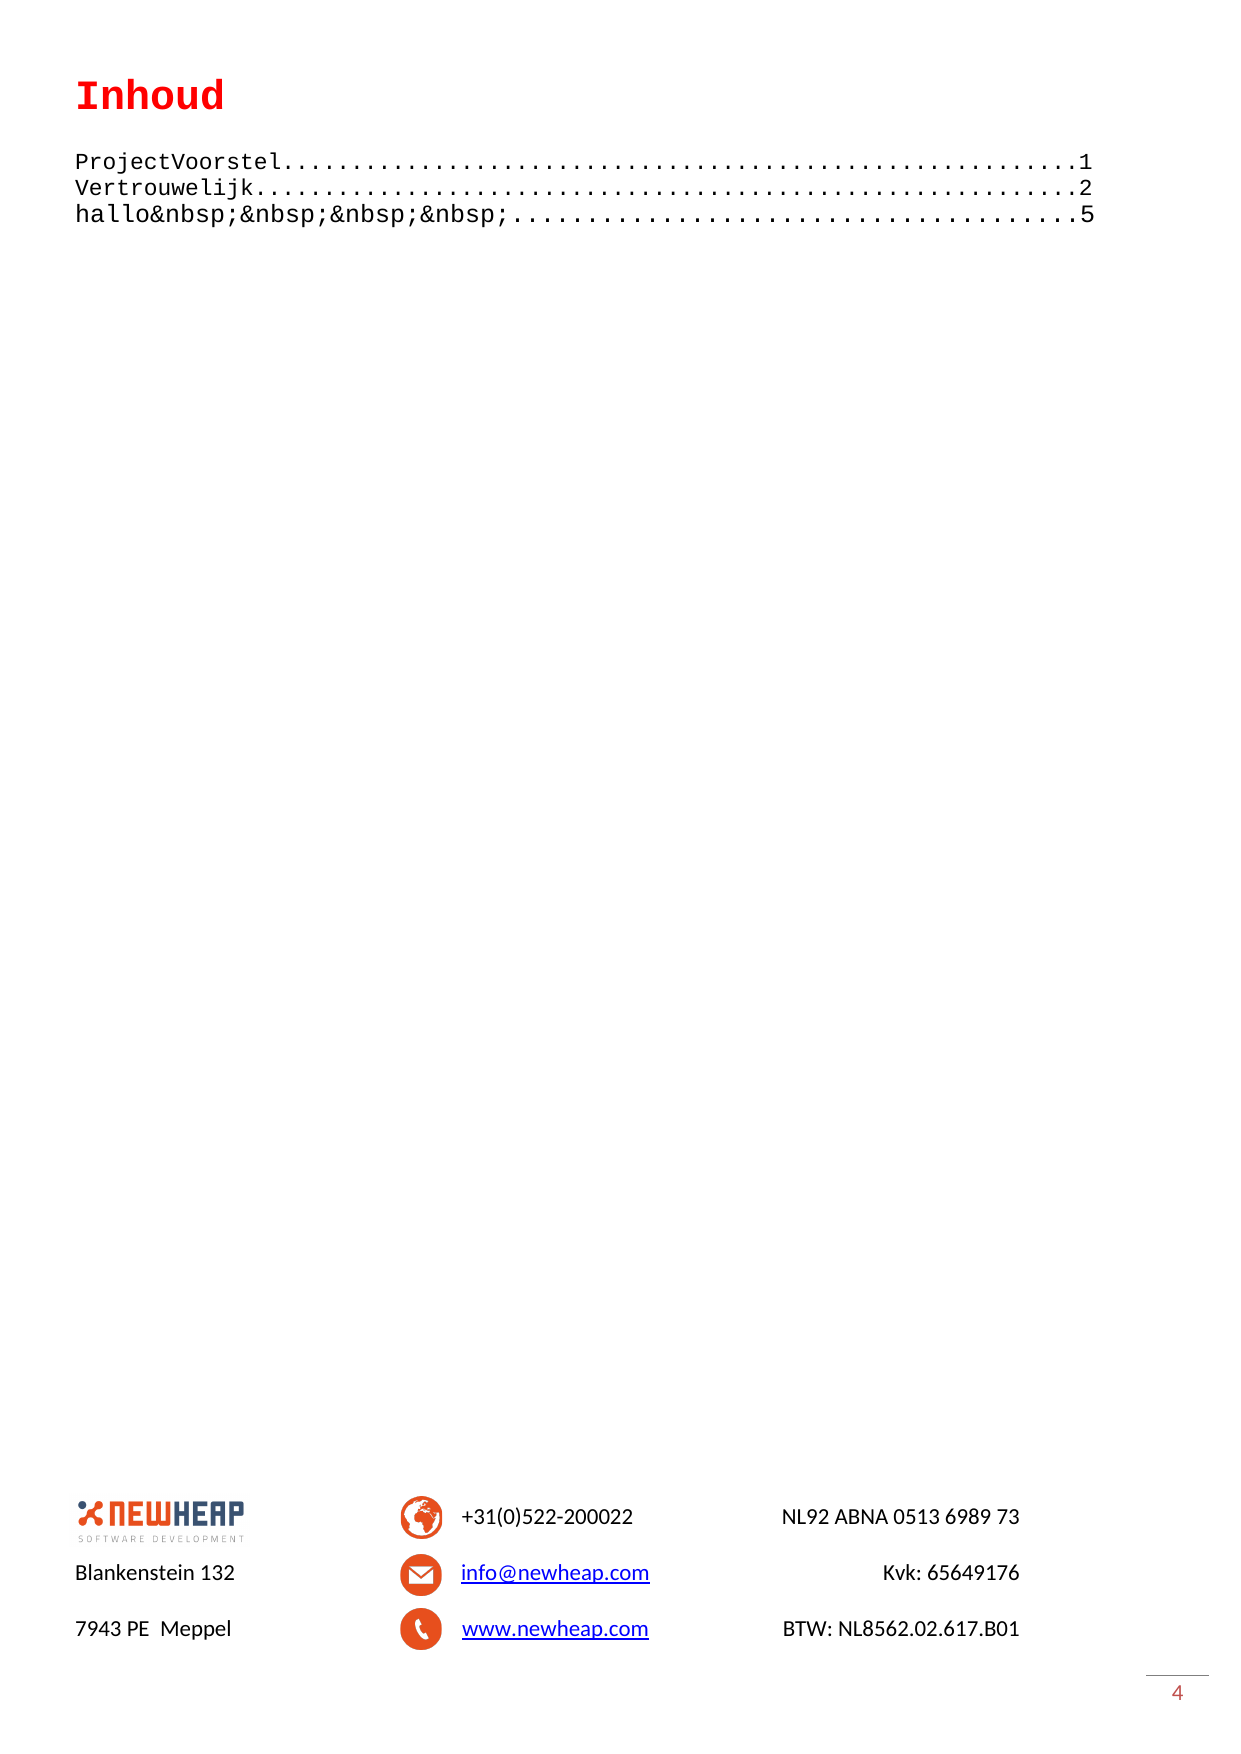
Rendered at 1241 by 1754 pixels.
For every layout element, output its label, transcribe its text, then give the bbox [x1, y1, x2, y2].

picture [400, 1554, 442, 1596]
text hallo&nbsp;&nbsp;&nbsp;&nbsp;......................................5 [75, 202, 1165, 258]
text ProjectVoorstel..........................................................1 [75, 150, 1165, 176]
text Vertrouwelijk............................................................2 [75, 176, 1165, 202]
picture [400, 1496, 443, 1539]
picture [68, 1493, 250, 1547]
picture [400, 1608, 442, 1650]
text Inhoud [75, 75, 1165, 122]
